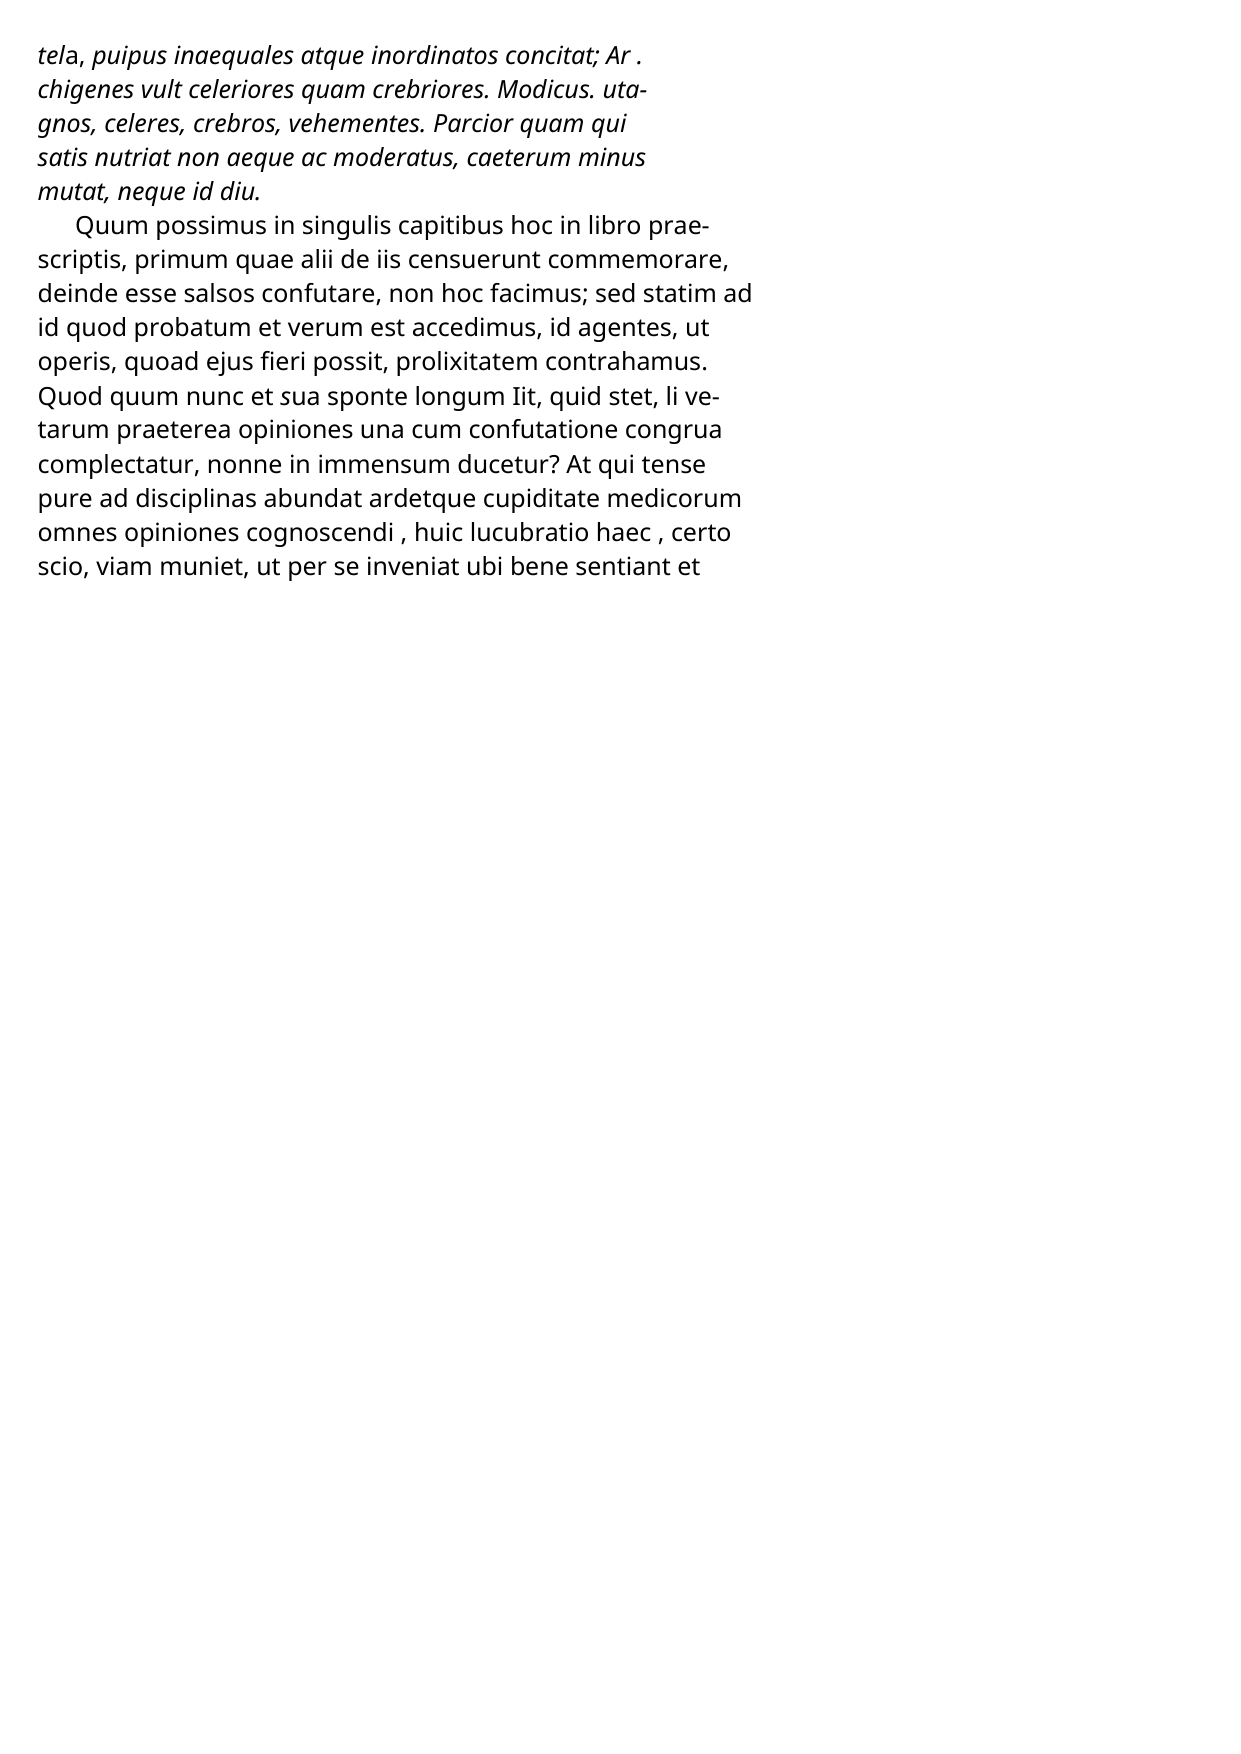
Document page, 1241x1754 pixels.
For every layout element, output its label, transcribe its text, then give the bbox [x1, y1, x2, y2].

text Quum possimus in singulis capitibus hoc in libro prae- scriptis, primum quae alii de iis censuerunt commemorare, deinde esse salsos confutare, non hoc facimus; sed statim ad id quod probatum et verum est accedimus, id agentes, ut operis, quoad ejus fieri possit, prolixitatem contrahamus. Quod quum nunc et sua sponte longum Iit, quid stet, li ve- tarum praeterea opiniones una cum confutatione congrua complectatur, nonne in immensum ducetur? At qui tense pure ad disciplinas abundat ardetque cupiditate medicorum omnes opiniones cognoscendi , huic lucubratio haec , certo scio, viam muniet, ut per se inveniat ubi bene sentiant et [37, 208, 1203, 582]
text tela, puipus inaequales atque inordinatos concitat; Ar . chigenes vult celeriores quam crebriores. Modicus. uta- gnos, celeres, crebros, vehementes. Parcior quam qui satis nutriat non aeque ac moderatus, caeterum minus mutat, neque id diu. [37, 37, 1203, 208]
